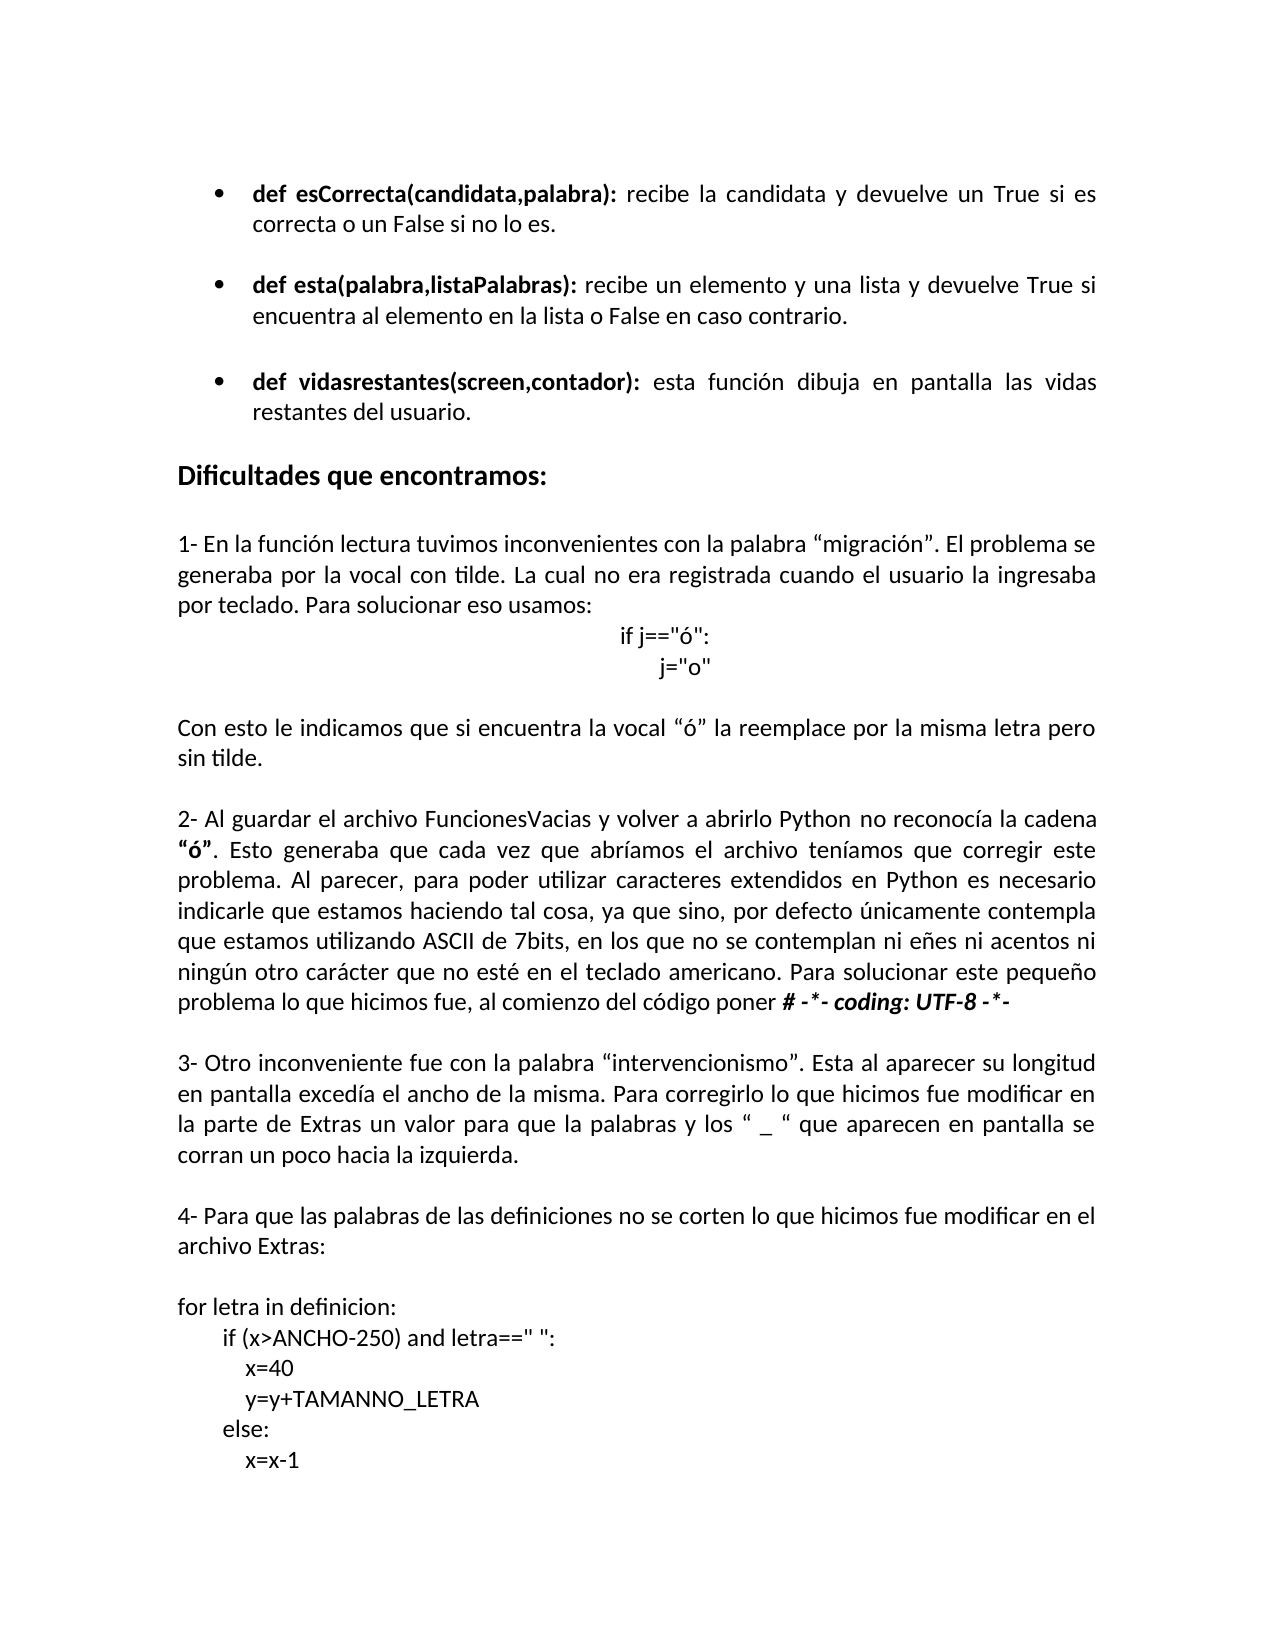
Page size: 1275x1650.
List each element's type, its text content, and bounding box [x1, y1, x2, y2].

list def vidasrestantes(screen,contador): esta función dibuja en pantalla las vidas restantes del usuario. [215, 366, 1098, 427]
text x=x-1 [177, 1444, 1098, 1475]
text Con esto le indicamos que si encuentra la vocal “ó” la reemplace por la misma letra pero sin tilde. [177, 712, 1098, 773]
text Dificultades que encontramos: [177, 457, 1098, 493]
text if (x>ANCHO-250) and letra==" ": [177, 1322, 1098, 1353]
text 1- En la función lectura tuvimos inconvenientes con la palabra “migración”. El problema se generaba por la vocal con tilde. La cual no era registrada cuando el usuario la ingresaba por teclado. Para solucionar eso usamos: [177, 528, 1098, 620]
text if j=="ó": [620, 620, 1098, 651]
text 4- Para que las palabras de las definiciones no se corten lo que hicimos fue modificar en el archivo Extras: [177, 1200, 1098, 1261]
text j="o" [620, 651, 1098, 681]
text 3- Otro inconveniente fue con la palabra “intervencionismo”. Esta al aparecer su longitud en pantalla excedía el ancho de la misma. Para corregirlo lo que hicimos fue modificar en la parte de Extras un valor para que la palabras y los “ _ “ que aparecen en pantalla se corran un poco hacia la izquierda. [177, 1047, 1098, 1169]
text 2- Al guardar el archivo FuncionesVacias y volver a abrirlo Python no reconocía la cadena “ó”. Esto generaba que cada vez que abríamos el archivo teníamos que corregir este problema. Al parecer, para poder utilizar caracteres extendidos en Python es necesario indicarle que estamos haciendo tal cosa, ya que sino, por defecto únicamente contempla que estamos utilizando ASCII de 7bits, en los que no se contemplan ni eñes ni acentos ni ningún otro carácter que no esté en el teclado americano. Para solucionar este pequeño problema lo que hicimos fue, al comienzo del código poner # -*- coding: UTF-8 -*- [177, 803, 1098, 1017]
text for letra in definicion: [177, 1292, 1098, 1322]
text else: [177, 1414, 1098, 1444]
text x=40 [177, 1353, 1098, 1383]
list def esta(palabra,listaPalabras): recibe un elemento y una lista y devuelve True si encuentra al elemento en la lista o False en caso contrario. [215, 270, 1098, 331]
text y=y+TAMANNO_LETRA [177, 1383, 1098, 1414]
list def esCorrecta(candidata,palabra): recibe la candidata y devuelve un True si es correcta o un False si no lo es. [215, 178, 1098, 239]
